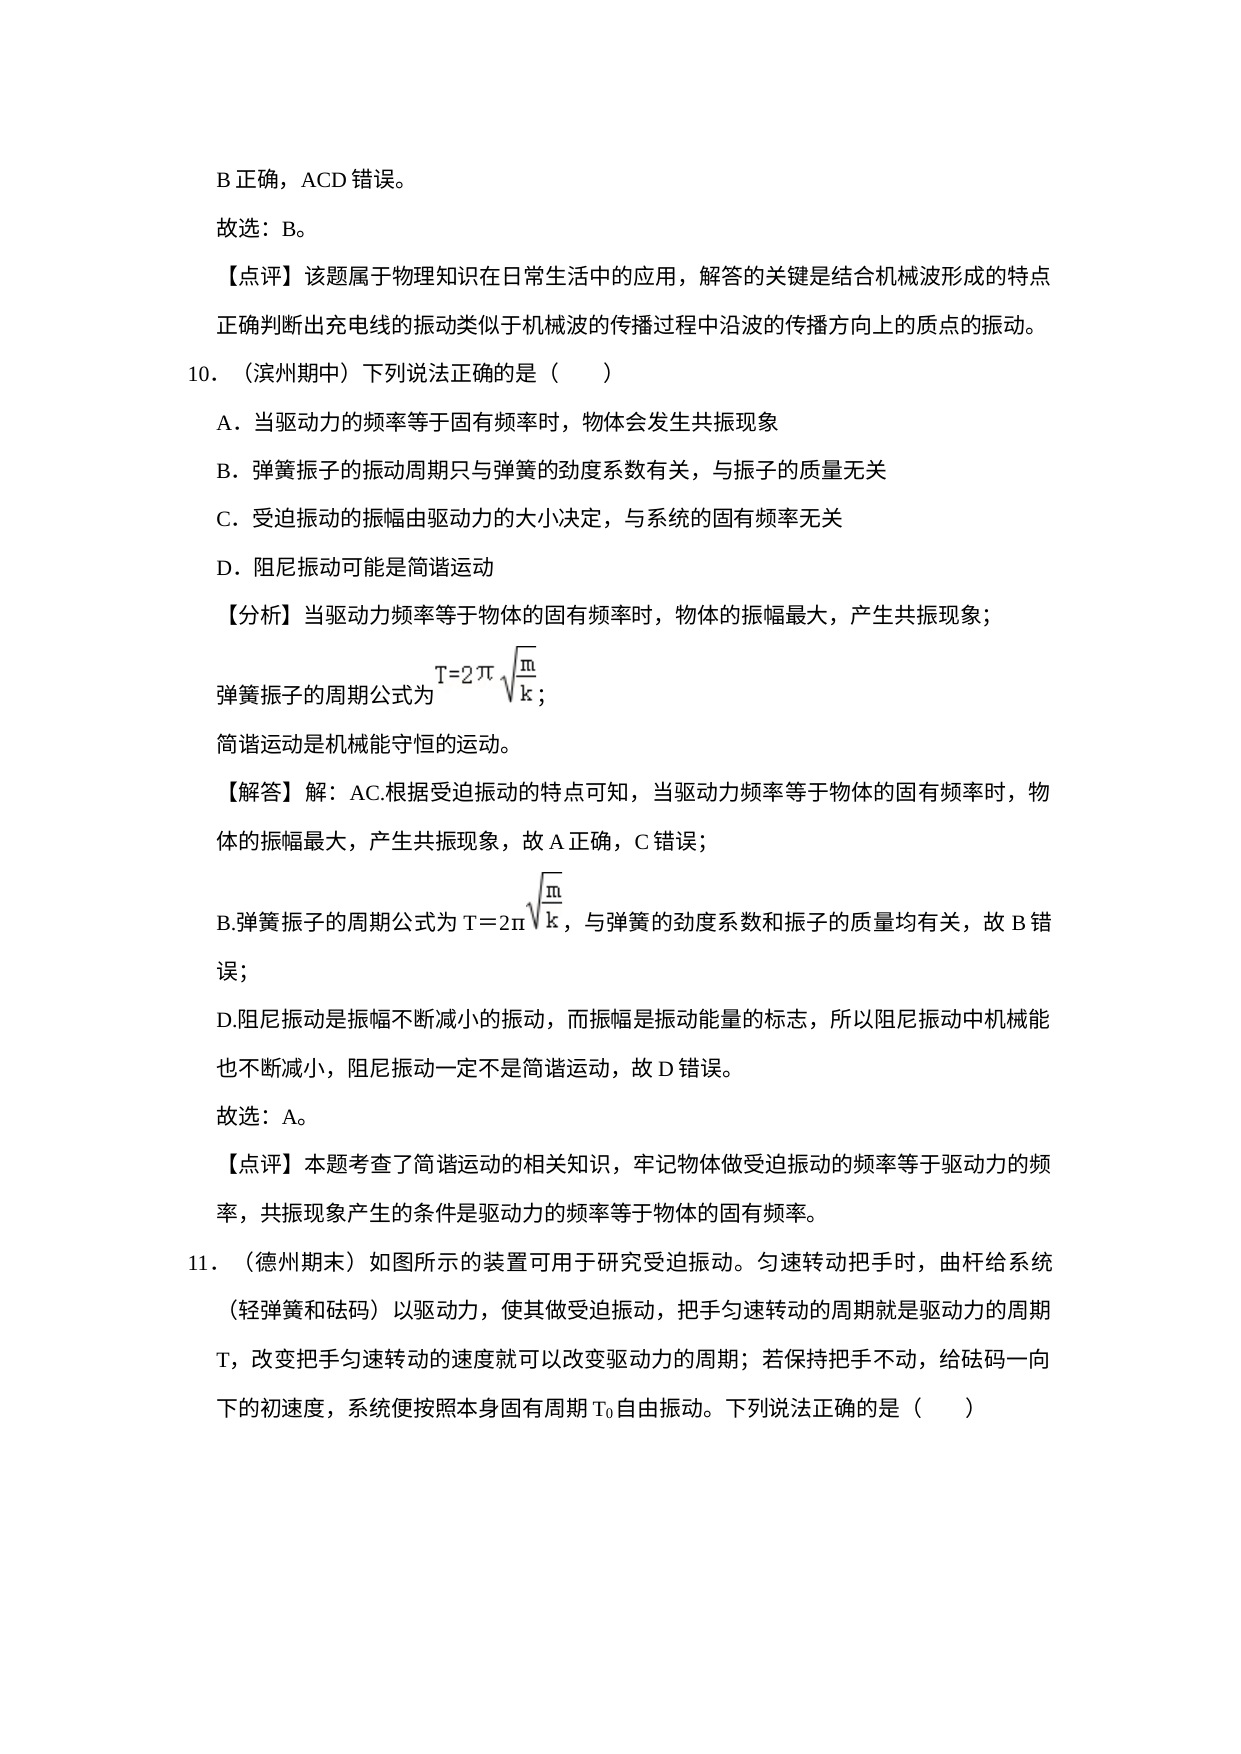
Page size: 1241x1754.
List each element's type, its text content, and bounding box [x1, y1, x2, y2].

text C．受迫振动的振幅由驱动力的大小决定，与系统的固有频率无关 [187, 501, 1053, 533]
text 【点评】该题属于物理知识在日常生活中的应用，解答的关键是结合机械波形成的特点正确判断出充电线的振动类似于机械波的传播过程中沿波的传播方向上的质点的振动。 [216, 259, 1053, 340]
text 11．（德州期末）如图所示的装置可用于研究受迫振动。匀速转动把手时，曲杆给系统（轻弹簧和砝码）以驱动力，使其做受迫振动，把手匀速转动的周期就是驱动力的周期T，改变把手匀速转动的速度就可以改变驱动力的周期；若保持把手不动，给砝码一向下的初速度，系统便按照本身固有周期T0自由振动。下列说法正确的是（ ） [187, 1244, 1053, 1423]
text 【点评】本题考查了简谐运动的相关知识，牢记物体做受迫振动的频率等于驱动力的频率，共振现象产生的条件是驱动力的频率等于物体的固有频率。 [216, 1147, 1053, 1228]
text 故选：B。 [216, 210, 1053, 243]
picture [526, 872, 563, 931]
text 弹簧振子的周期公式为； [216, 646, 1053, 711]
text 10．（滨州期中）下列说法正确的是（ ） [187, 356, 1053, 388]
text 【分析】当驱动力频率等于物体的固有频率时，物体的振幅最大，产生共振现象； [216, 597, 1053, 630]
text 【解答】解：AC.根据受迫振动的特点可知，当驱动力频率等于物体的固有频率时，物体的振幅最大，产生共振现象，故A正确，C错误； [216, 775, 1053, 856]
text 简谐运动是机械能守恒的运动。 [216, 727, 1053, 759]
text 故选：A。 [216, 1099, 1053, 1131]
text A．当驱动力的频率等于固有频率时，物体会发生共振现象 [187, 404, 1053, 437]
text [216, 162, 1053, 194]
text D．阻尼振动可能是简谐运动 [187, 549, 1053, 582]
text B.弹簧振子的周期公式为T＝2π，与弹簧的劲度系数和振子的质量均有关，故B错误； [216, 872, 1053, 986]
text B．弹簧振子的振动周期只与弹簧的劲度系数有关，与振子的质量无关 [187, 452, 1053, 485]
picture [434, 646, 537, 704]
text D.阻尼振动是振幅不断减小的振动，而振幅是振动能量的标志，所以阻尼振动中机械能也不断减小，阻尼振动一定不是简谐运动，故D错误。 [216, 1002, 1053, 1083]
